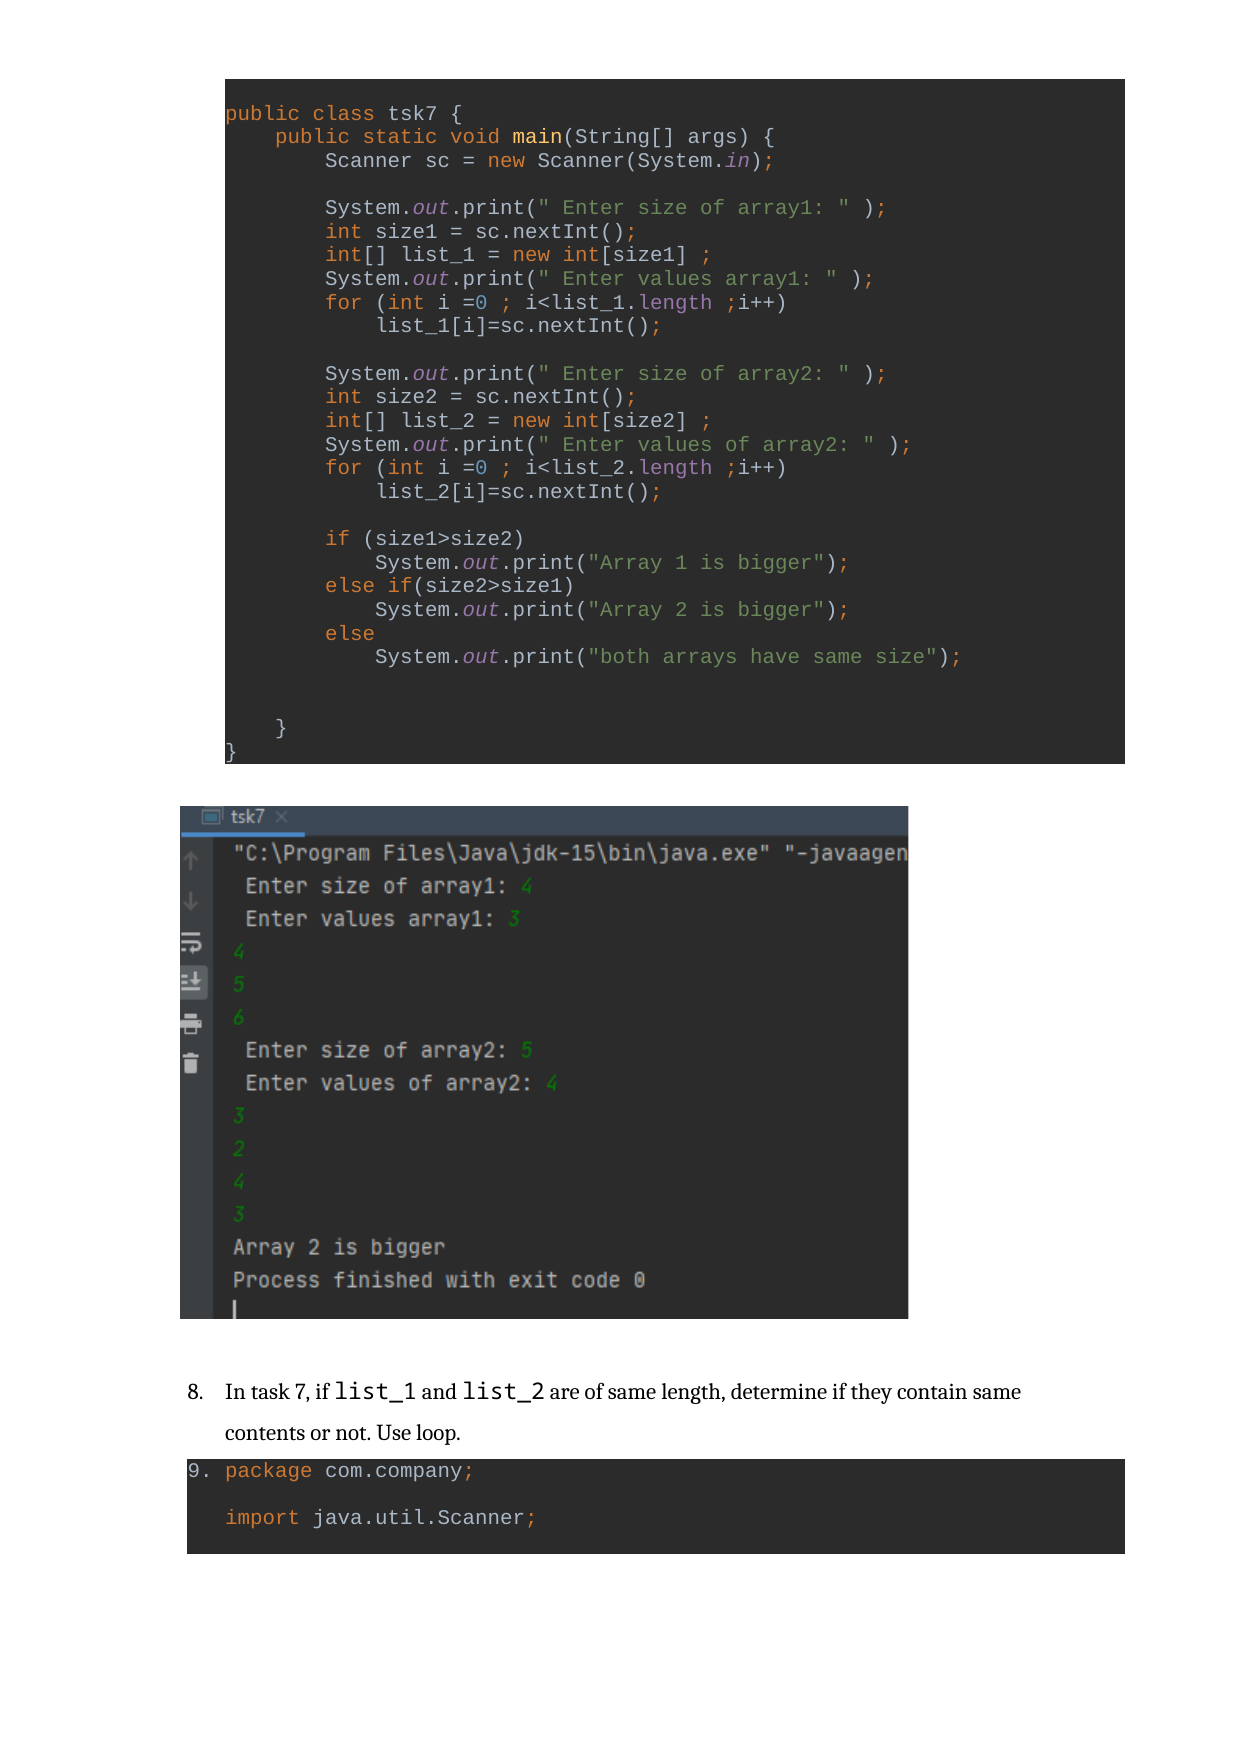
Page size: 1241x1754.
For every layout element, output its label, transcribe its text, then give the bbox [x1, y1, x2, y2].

list In task 7, if list_1 and list_2 are of same length, determine if they contain same contents or not. Use loop. [187, 1375, 1095, 1446]
picture [180, 806, 909, 1319]
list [187, 1459, 1125, 1554]
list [225, 79, 1125, 764]
